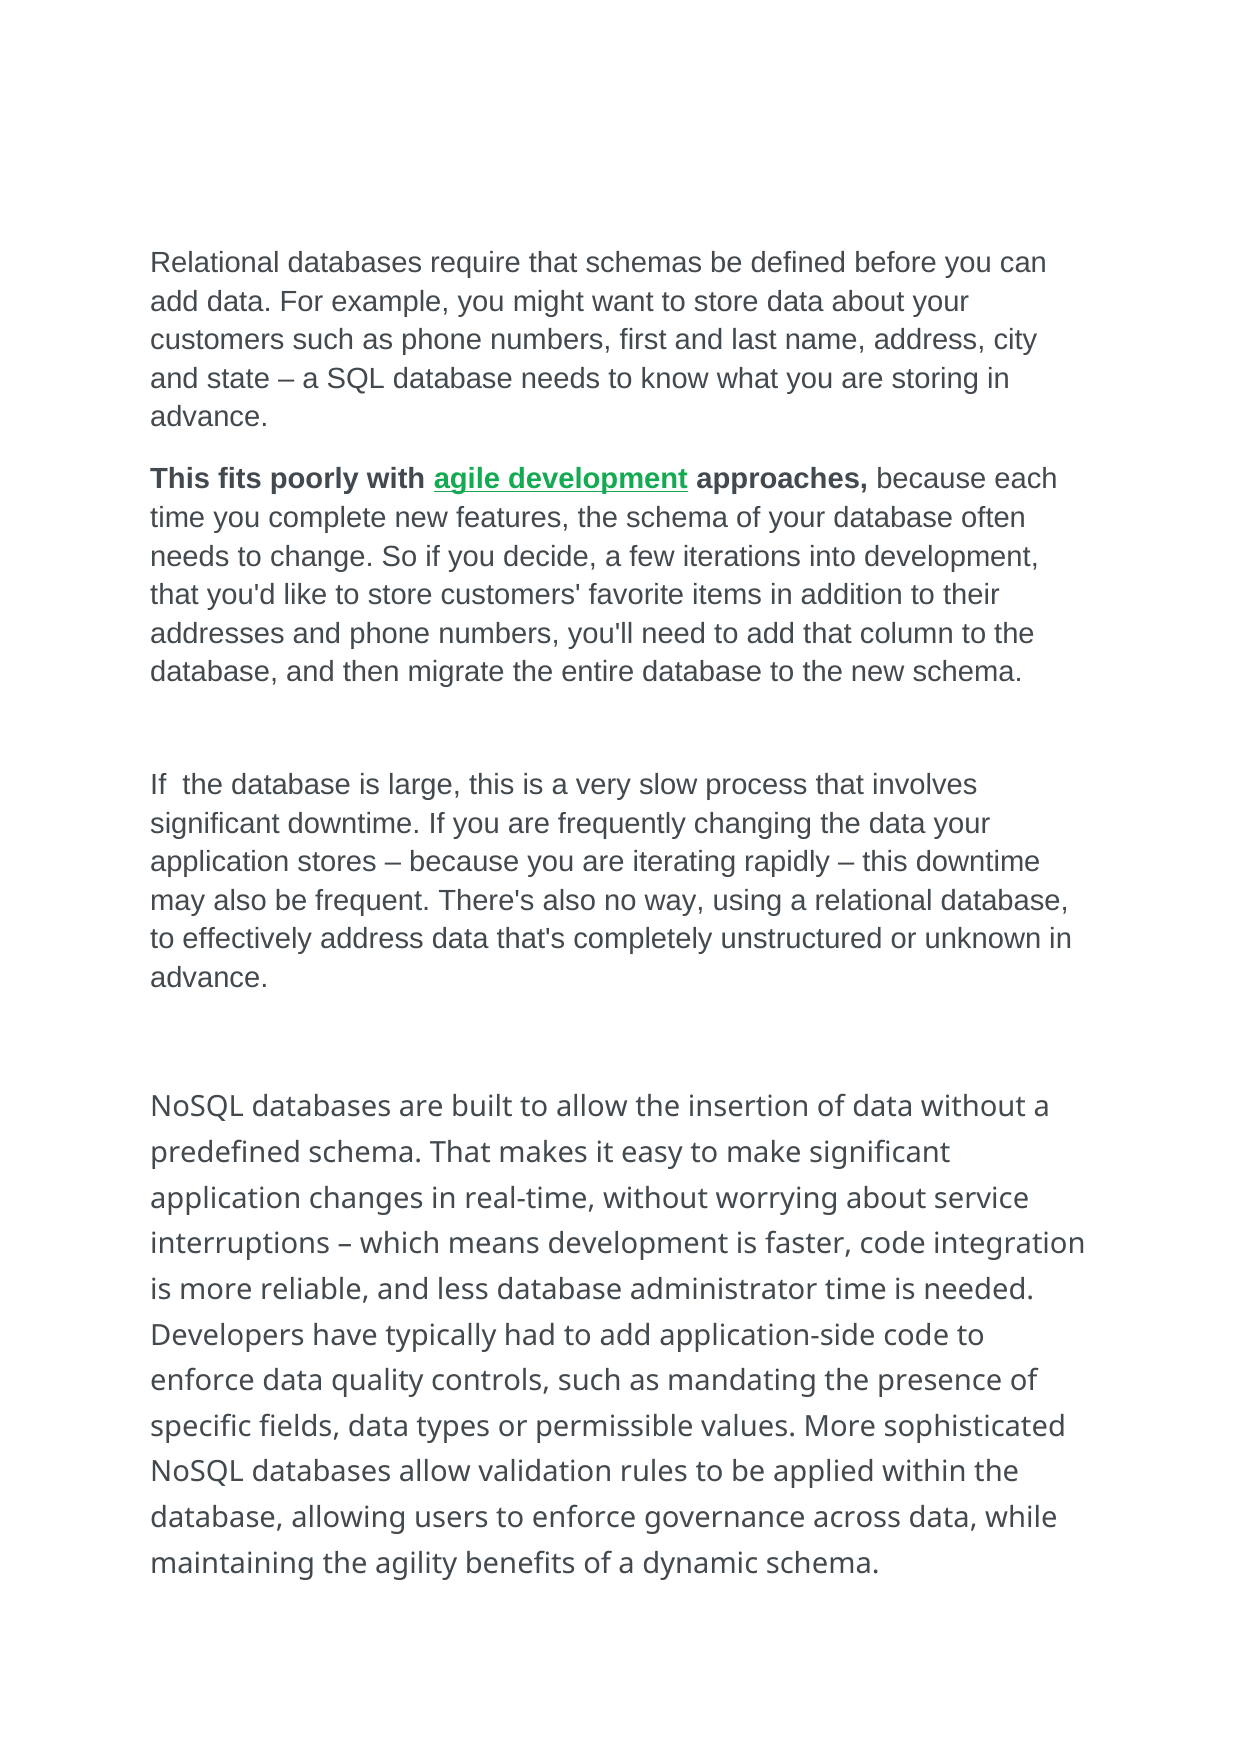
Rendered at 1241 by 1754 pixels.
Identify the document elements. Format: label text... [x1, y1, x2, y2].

text NoSQL databases are built to allow the insertion of data without a predefined schema. That makes it easy to make significant application changes in real-time, without worrying about service interruptions – which means development is faster, code integration is more reliable, and less database administrator time is needed. Developers have typically had to add application-side code to enforce data quality controls, such as mandating the presence of specific fields, data types or permissible values. More sophisticated NoSQL databases allow validation rules to be applied within the database, allowing users to enforce governance across data, while maintaining the agility benefits of a dynamic schema. [150, 1086, 1090, 1582]
subtitle This fits poorly with agile development approaches, because each time you complete new features, the schema of your database often needs to change. So if you decide, a few iterations into development, that you'd like to store customers' favorite items in addition to their addresses and phone numbers, you'll need to add that column to the database, and then migrate the entire database to the new schema. [150, 461, 1090, 737]
text If the database is large, this is a very slow process that involves significant downtime. If you are frequently changing the data your application stores – because you are iterating rapidly – this downtime may also be frequent. There's also no way, using a relational database, to effectively address data that's completely unstructured or unknown in advance. [150, 767, 1090, 993]
subtitle Relational databases require that schemas be defined before you can add data. For example, you might want to store data about your customers such as phone numbers, first and last name, address, city and state – a SQL database needs to know what you are storing in advance. [150, 245, 1090, 433]
